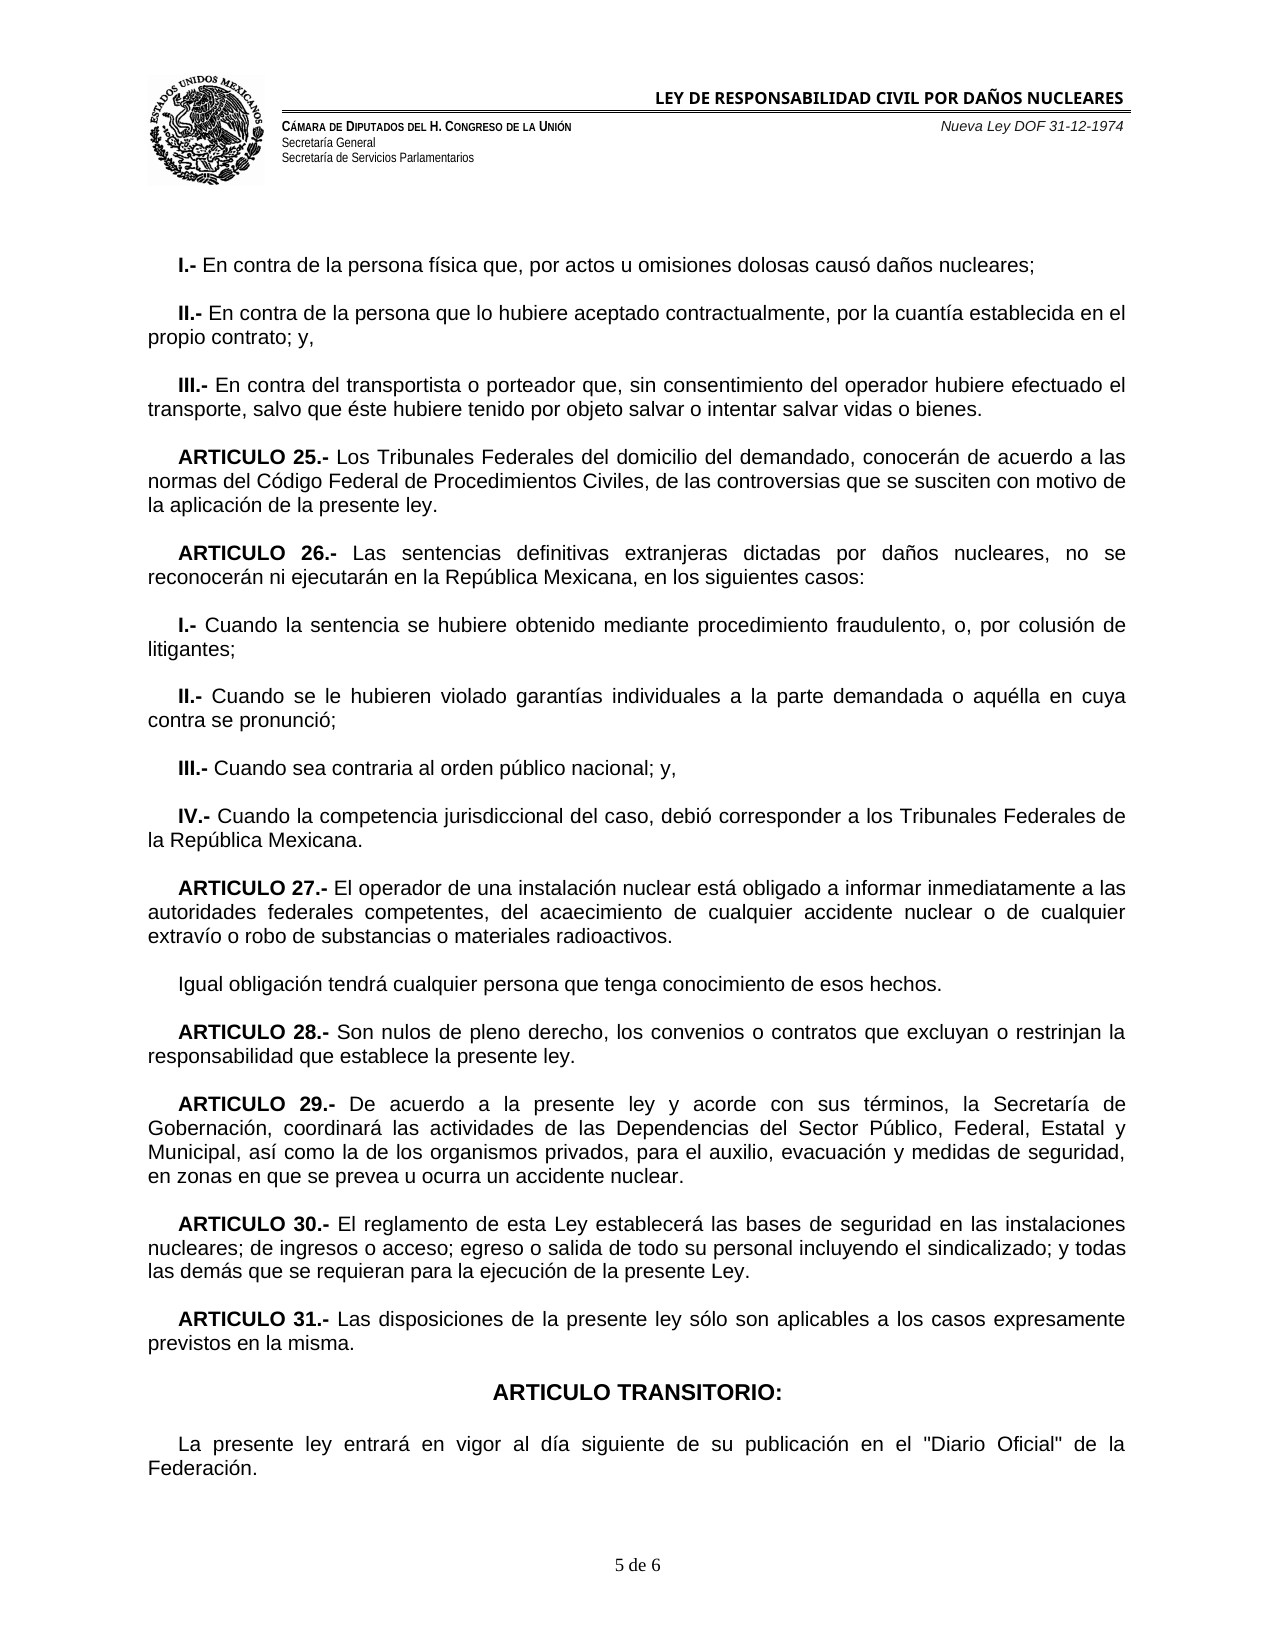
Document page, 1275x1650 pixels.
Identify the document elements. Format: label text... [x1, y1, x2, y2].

text ARTICULO 31.- Las disposiciones de la presente ley sólo son aplicables a los casos expresamente previstos en la misma. [148, 1307, 1127, 1355]
text ARTICULO 29.- De acuerdo a la presente ley y acorde con sus términos, la Secretaría de Gobernación, coordinará las actividades de las Dependencias del Sector Público, Federal, Estatal y Municipal, así como la de los organismos privados, para el auxilio, evacuación y medidas de seguridad, en zonas en que se prevea u ocurra un accidente nuclear. [148, 1092, 1127, 1187]
text III.- En contra del transportista o porteador que, sin consentimiento del operador hubiere efectuado el transporte, salvo que éste hubiere tenido por objeto salvar o intentar salvar vidas o bienes. [148, 373, 1127, 421]
text La presente ley entrará en vigor al día siguiente de su publicación en el "Diario Oficial" de la Federación. [148, 1432, 1127, 1480]
text II.- En contra de la persona que lo hubiere aceptado contractualmente, por la cuantía establecida en el propio contrato; y, [148, 301, 1127, 349]
text III.- Cuando sea contraria al orden público nacional; y, [148, 756, 1127, 780]
text ARTICULO TRANSITORIO: [148, 1379, 1127, 1406]
text IV.- Cuando la competencia jurisdiccional del caso, debió corresponder a los Tribunales Federales de la República Mexicana. [148, 804, 1127, 852]
text ARTICULO 26.- Las sentencias definitivas extranjeras dictadas por daños nucleares, no se reconocerán ni ejecutarán en la República Mexicana, en los siguientes casos: [148, 541, 1127, 588]
text ARTICULO 25.- Los Tribunales Federales del domicilio del demandado, conocerán de acuerdo a las normas del Código Federal de Procedimientos Civiles, de las controversias que se susciten con motivo de la aplicación de la presente ley. [148, 445, 1127, 517]
text Igual obligación tendrá cualquier persona que tenga conocimiento de esos hechos. [148, 972, 1127, 996]
text ARTICULO 27.- El operador de una instalación nuclear está obligado a informar inmediatamente a las autoridades federales competentes, del acaecimiento de cualquier accidente nuclear o de cualquier extravío o robo de substancias o materiales radioactivos. [148, 876, 1127, 948]
text ARTICULO 30.- El reglamento de esta Ley establecerá las bases de seguridad en las instalaciones nucleares; de ingresos o acceso; egreso o salida de todo su personal incluyendo el sindicalizado; y todas las demás que se requieran para la ejecución de la presente Ley. [148, 1211, 1127, 1283]
text II.- Cuando se le hubieren violado garantías individuales a la parte demandada o aquélla en cuya contra se pronunció; [148, 684, 1127, 732]
text ARTICULO 28.- Son nulos de pleno derecho, los convenios o contratos que excluyan o restrinjan la responsabilidad que establece la presente ley. [148, 1020, 1127, 1068]
text I.- En contra de la persona física que, por actos u omisiones dolosas causó daños nucleares; [148, 253, 1127, 277]
text I.- Cuando la sentencia se hubiere obtenido mediante procedimiento fraudulento, o, por colusión de litigantes; [148, 612, 1127, 660]
